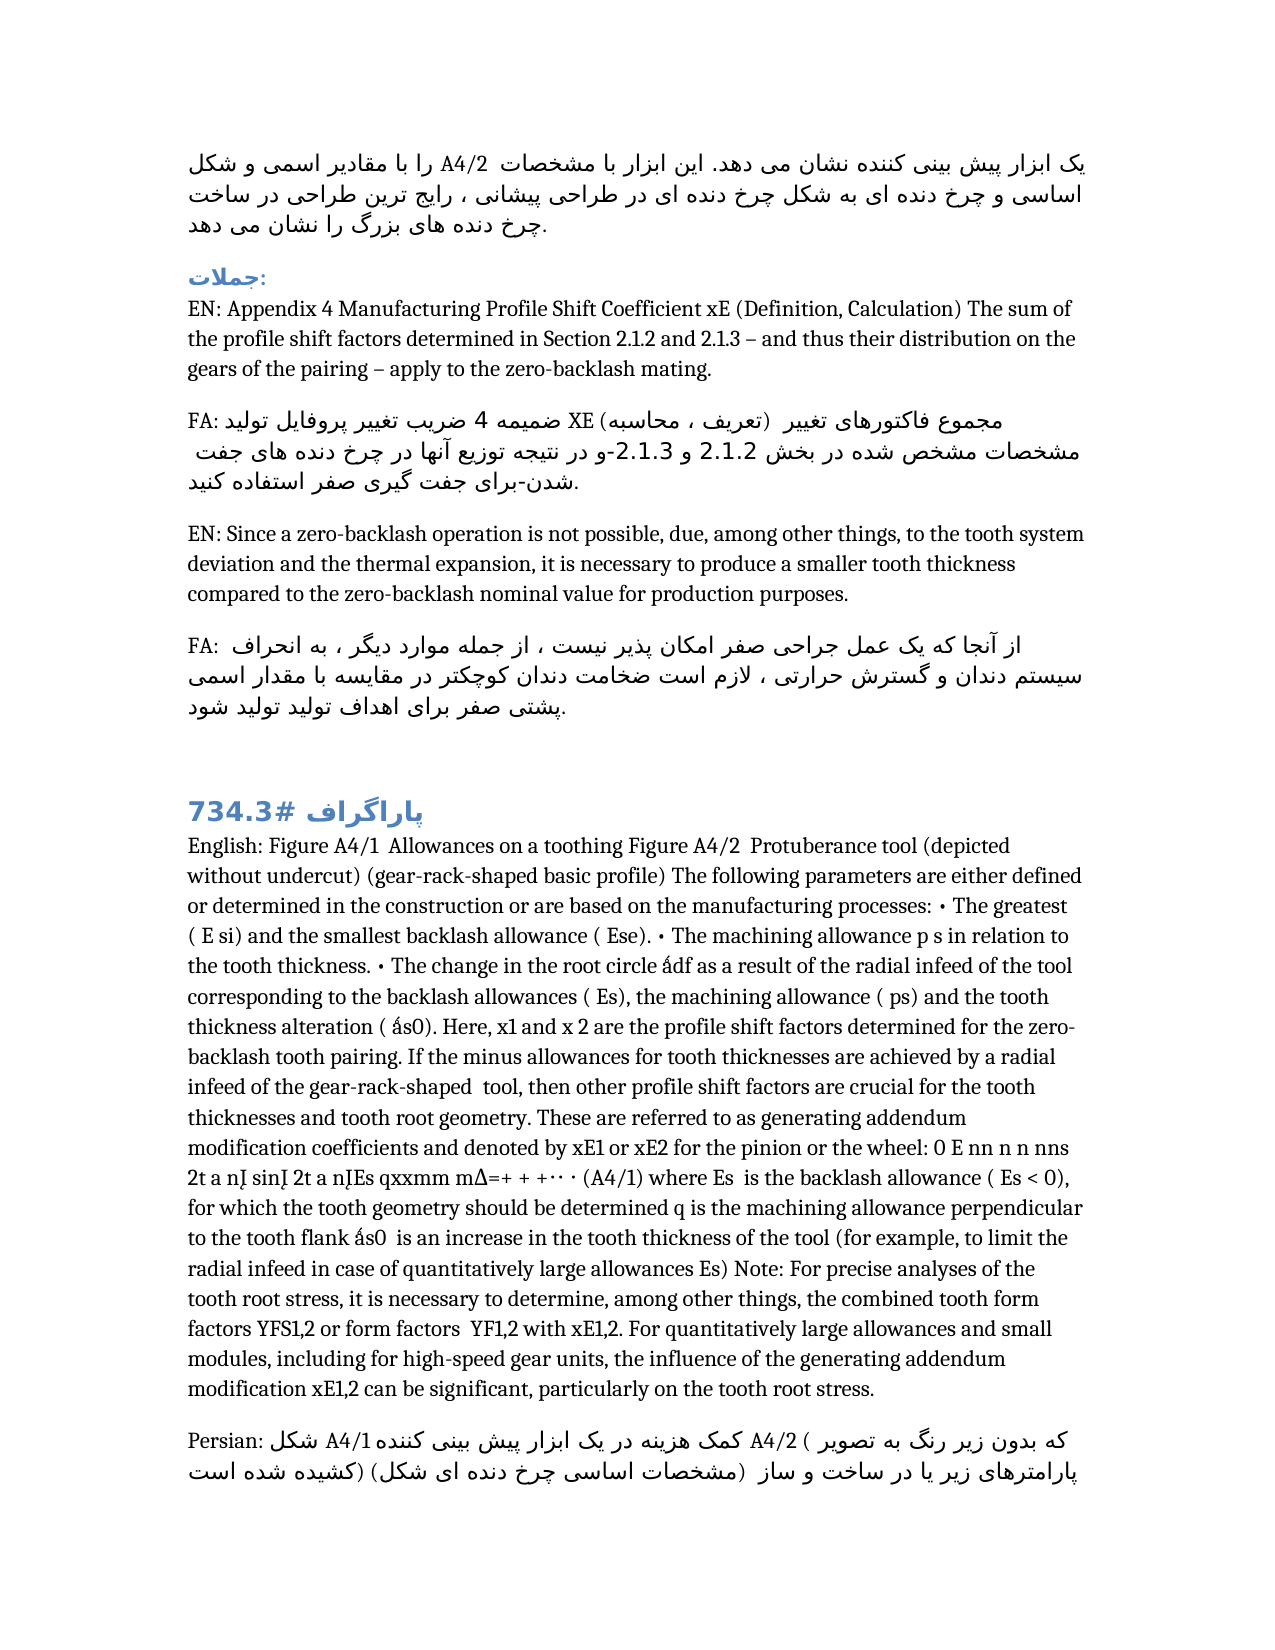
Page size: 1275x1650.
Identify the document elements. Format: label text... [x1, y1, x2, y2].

subtitle پاراگراف #734.3 [187, 796, 1087, 828]
text EN: Since a zero-backlash operation is not possible, due, among other things, to the tooth system deviation and the thermal expansion, it is necessary to produce a smaller tooth thickness compared to the zero-backlash nominal value for production purposes. [187, 520, 1087, 607]
text EN: Appendix 4 Manufacturing Profile Shift Coefficient xE (Definition, Calculation) The sum of the profile shift factors determined in Section 2.1.2 and 2.1.3 – and thus their distribution on the gears of the pairing – apply to the zero-backlash mating. [187, 296, 1087, 382]
text FA: ضمیمه 4 ضریب تغییر پروفایل تولید XE (تعریف ، محاسبه) مجموع فاکتورهای تغییر مشخصات مشخص شده در بخش 2.1.2 و 2.1.3-و در نتیجه توزیع آنها در چرخ دنده های جفت شدن-برای جفت گیری صفر استفاده کنید. [187, 407, 1087, 496]
text English: Figure A4/1 Allowances on a toothing Figure A4/2 Protuberance tool (depicted without undercut) (gear-rack-shaped basic profile) The following parameters are either defined or determined in the construction or are based on the manufacturing processes: • The greatest ( E si) and the smallest backlash allowance ( Ese). • The machining allowance p s in relation to the tooth thickness. • The change in the root circle ǻdf as a result of the radial infeed of the tool corresponding to the backlash allowances ( Es), the machining allowance ( ps) and the tooth thickness alteration ( ǻs0). Here, x1 and x 2 are the profile shift factors determined for the zero-backlash tooth pairing. If the minus allowances for tooth thicknesses are achieved by a radial infeed of the gear-rack-shaped tool, then other profile shift factors are crucial for the tooth thicknesses and tooth root geometry. These are referred to as generating addendum modification coefficients and denoted by xE1 or xE2 for the pinion or the wheel: 0 E nn n n nns 2t a nĮ sinĮ 2t a nĮEs qxxmm mΔ=+ + +⋅⋅ ⋅ (A4/1) where Es is the backlash allowance ( Es < 0), for which the tooth geometry should be determined q is the machining allowance perpendicular to the tooth flank ǻs0 is an increase in the tooth thickness of the tool (for example, to limit the radial infeed in case of quantitatively large allowances Es) Note: For precise analyses of the tooth root stress, it is necessary to determine, among other things, the combined tooth form factors YFS1,2 or form factors YF1,2 with xE1,2. For quantitatively large allowances and small modules, including for high-speed gear units, the influence of the generating addendum modification xE1,2 can be significant, particularly on the tooth root stress. [187, 832, 1087, 1402]
subtitle جملات: [187, 263, 1087, 291]
text FA: از آنجا که یک عمل جراحی صفر امکان پذیر نیست ، از جمله موارد دیگر ، به انحراف سیستم دندان و گسترش حرارتی ، لازم است ضخامت دندان کوچکتر در مقایسه با مقدار اسمی پشتی صفر برای اهداف تولید تولید شود. [187, 632, 1087, 720]
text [187, 1427, 1087, 1485]
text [187, 150, 1087, 238]
